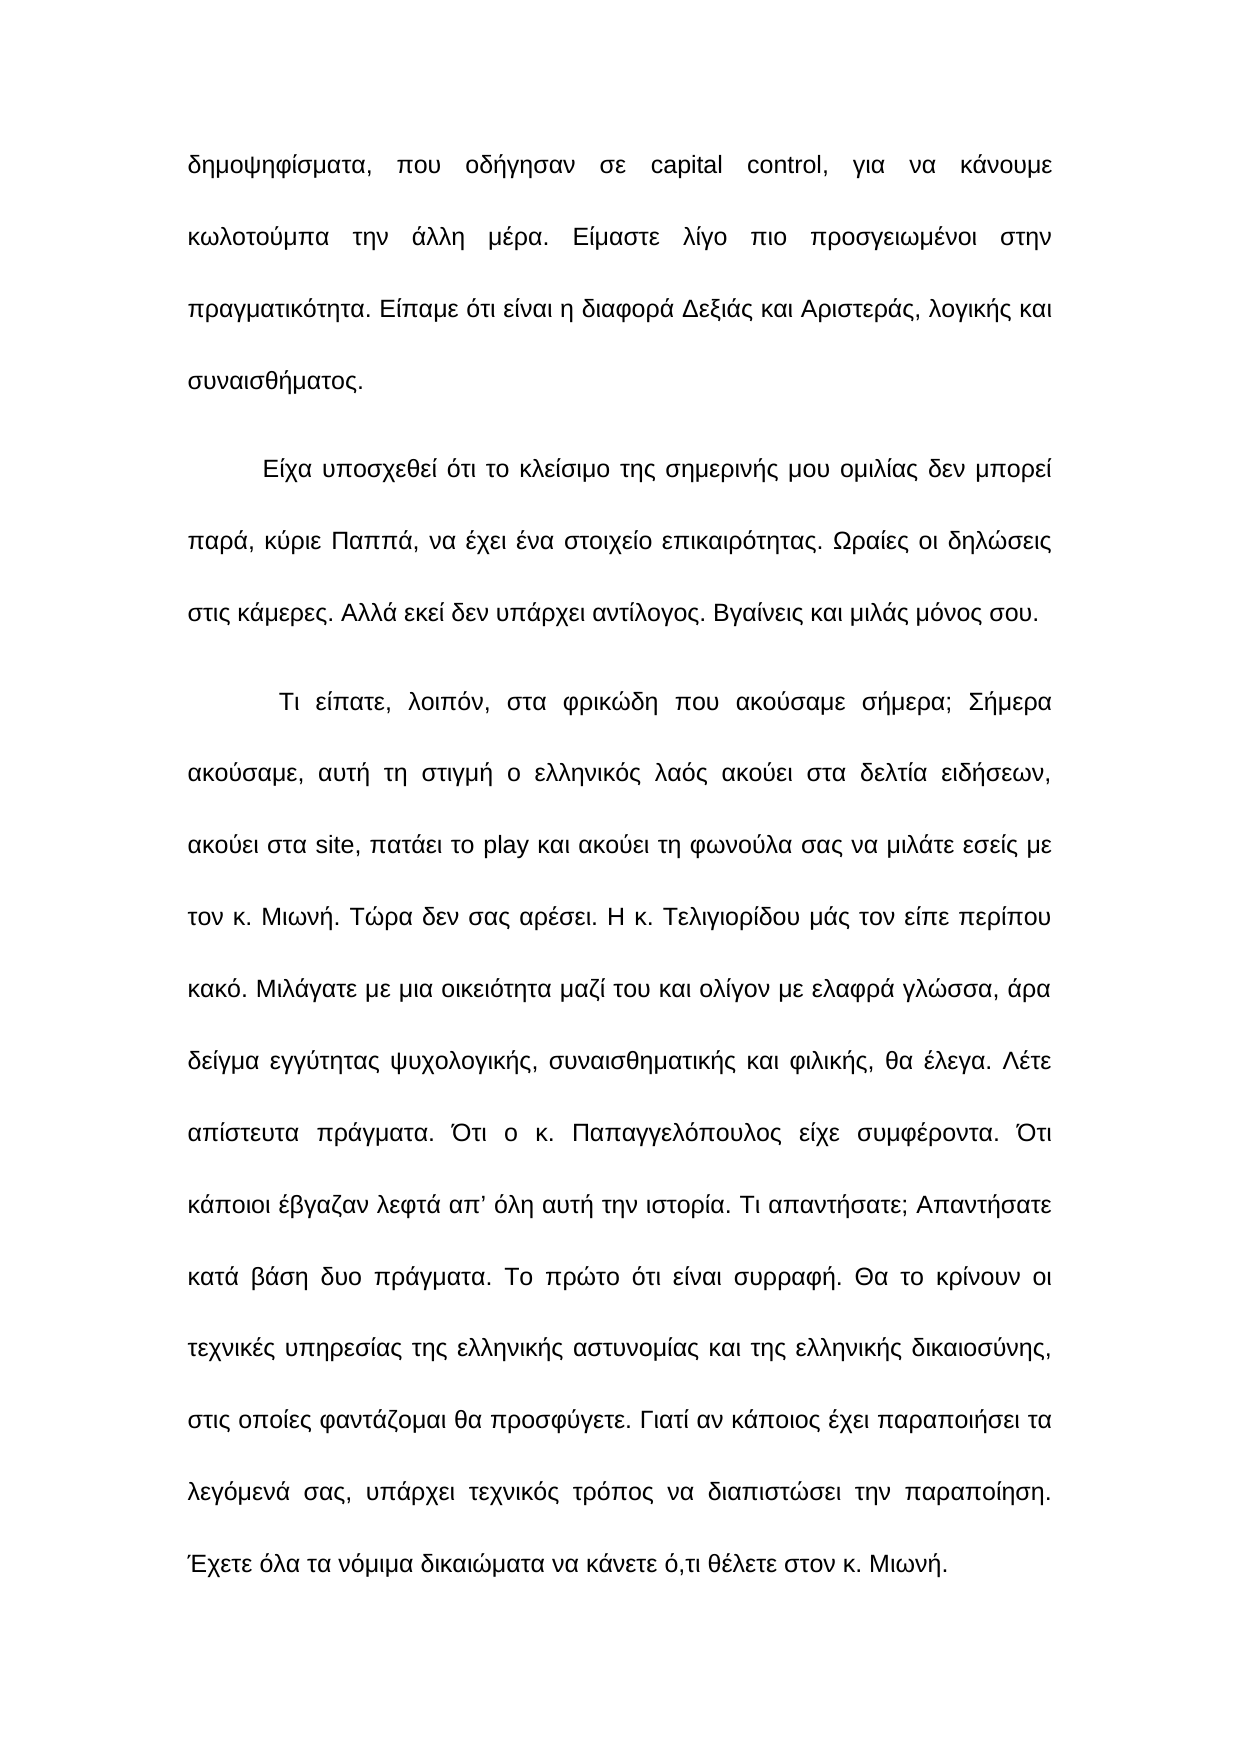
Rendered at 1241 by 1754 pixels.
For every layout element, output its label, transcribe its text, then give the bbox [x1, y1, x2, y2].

text Τι είπατε, λοιπόν, στα φρικώδη που ακούσαμε σήμερα; Σήμερα ακούσαμε, αυτή τη στιγμή ο ελληνικός λαός ακούει στα δελτία ειδήσεων, ακούει στα site, πατάει το play και ακούει τη φωνούλα σας να μιλάτε εσείς με τον κ. Μιωνή. Τώρα δεν σας αρέσει. Η κ. Τελιγιορίδου μάς τον είπε περίπου κακό. Μιλάγατε με μια οικειότητα μαζί του και ολίγον με ελαφρά γλώσσα, άρα δείγμα εγγύτητας ψυχολογικής, συναισθηματικής και φιλικής, θα έλεγα. Λέτε απίστευτα πράγματα. Ότι ο κ. Παπαγγελόπουλος είχε συμφέροντα. Ότι κάποιοι έβγαζαν λεφτά απ’ όλη αυτή την ιστορία. Τι απαντήσατε; Απαντήσατε κατά βάση δυο πράγματα. Το πρώτο ότι είναι συρραφή. Θα το κρίνουν οι τεχνικές υπηρεσίας της ελληνικής αστυνομίας και της ελληνικής δικαιοσύνης, στις οποίες φαντάζομαι θα προσφύγετε. Γιατί αν κάποιος έχει παραποιήσει τα λεγόμενά σας, υπάρχει τεχνικός τρόπος να διαπιστώσει την παραποίηση. Έχετε όλα τα νόμιμα δικαιώματα να κάνετε ό,τι θέλετε στον κ. Μιωνή. [187, 686, 1053, 1578]
text Είχα υποσχεθεί ότι το κλείσιμο της σημερινής μου ομιλίας δεν μπορεί παρά, κύριε Παππά, να έχει ένα στοιχείο επικαιρότητας. Ωραίες οι δηλώσεις στις κάμερες. Αλλά εκεί δεν υπάρχει αντίλογος. Βγαίνεις και μιλάς μόνος σου. [187, 454, 1053, 627]
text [187, 150, 1053, 394]
